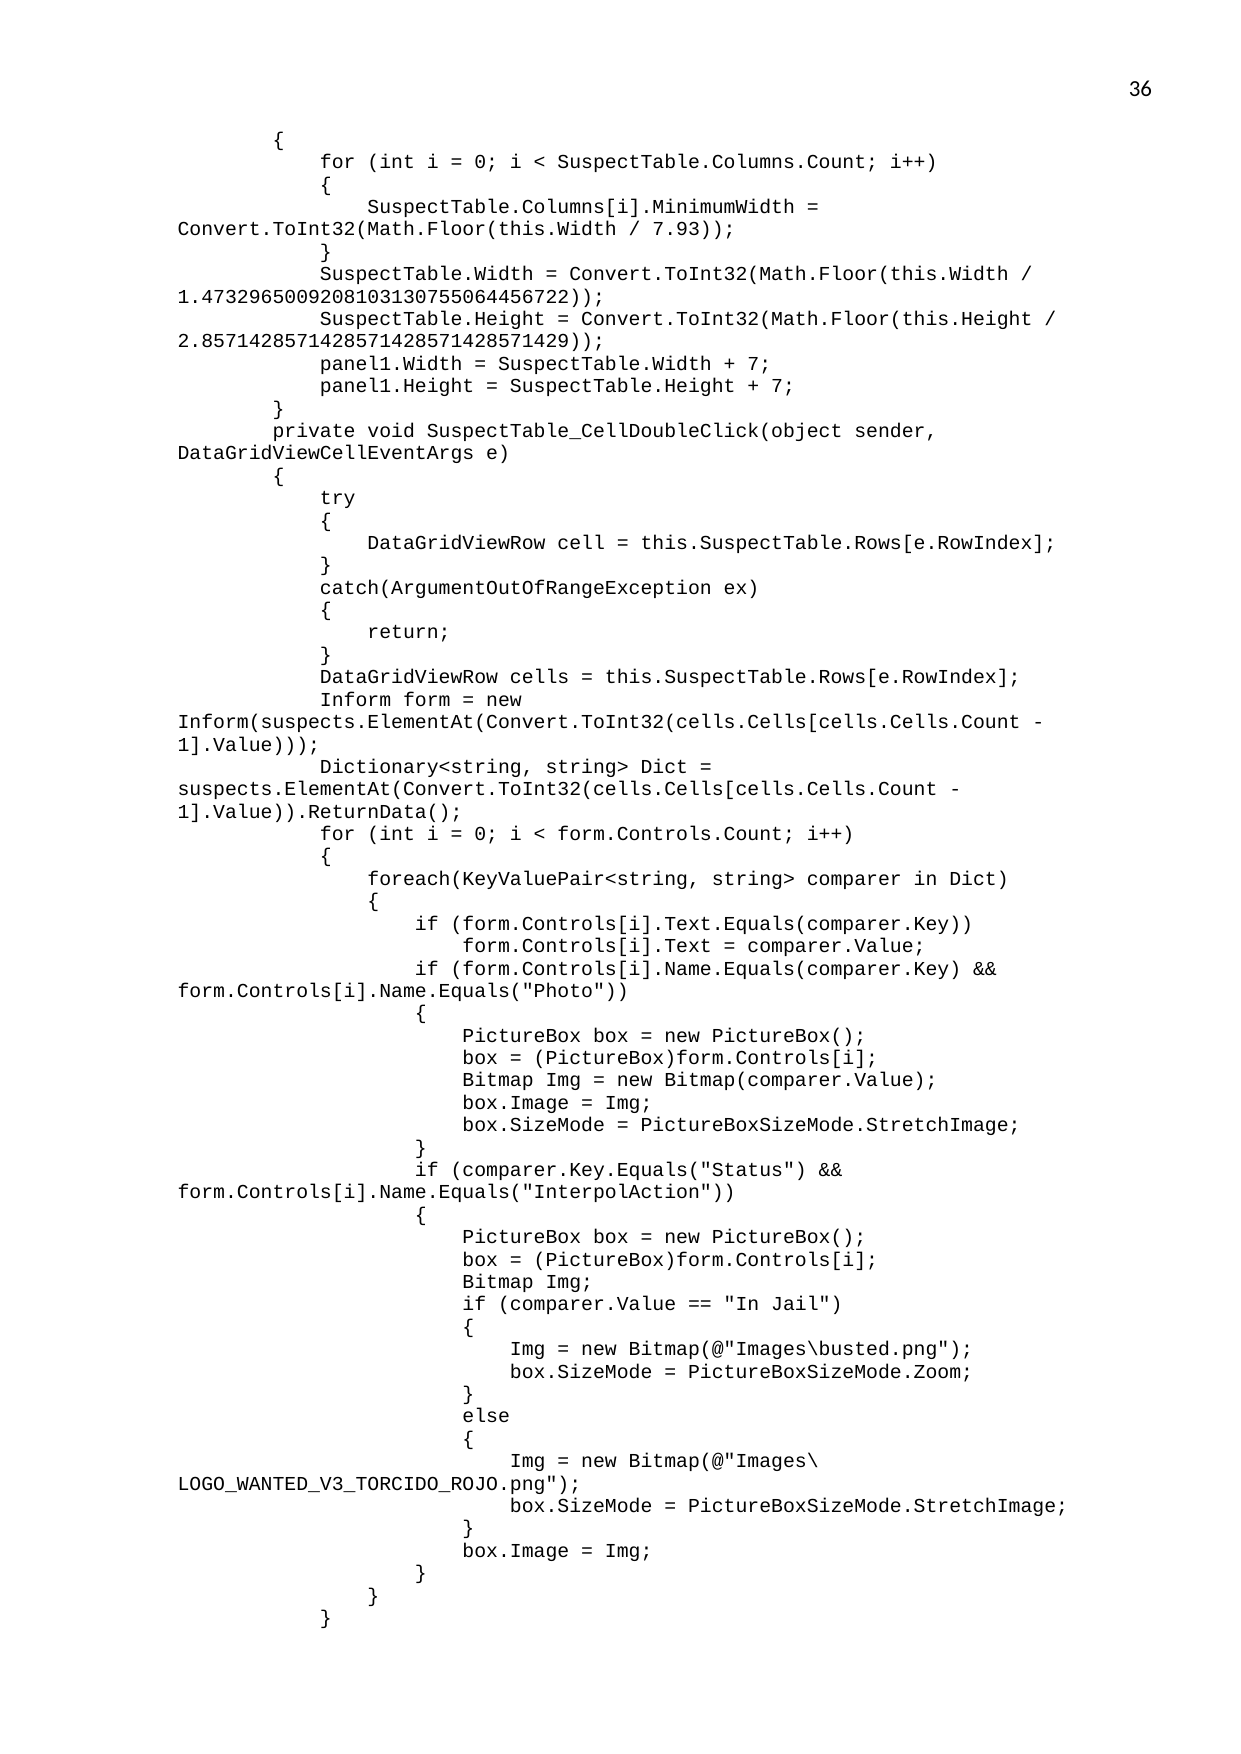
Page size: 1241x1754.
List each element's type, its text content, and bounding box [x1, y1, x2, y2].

text SuspectTable.Columns[i].MinimumWidth = Convert.ToInt32(Math.Floor(this.Width / 7.93)); [177, 197, 1152, 242]
text { [177, 511, 1152, 533]
text Img = new Bitmap(@"Images\LOGO_WANTED_V3_TORCIDO_ROJO.png"); [177, 1451, 1152, 1496]
text if (form.Controls[i].Name.Equals(comparer.Key) && form.Controls[i].Name.Equals("Photo")) [177, 958, 1152, 1003]
text panel1.Width = SuspectTable.Width + 7; [177, 354, 1152, 376]
text return; [177, 622, 1152, 645]
text { [177, 1429, 1152, 1451]
text box.SizeMode = PictureBoxSizeMode.Zoom; [177, 1362, 1152, 1384]
text } [177, 1384, 1152, 1406]
text } [177, 1586, 1152, 1608]
text box.SizeMode = PictureBoxSizeMode.StretchImage; [177, 1496, 1152, 1518]
text try [177, 488, 1152, 511]
text Dictionary<string, string> Dict = suspects.ElementAt(Convert.ToInt32(cells.Cells[cells.Cells.Count - 1].Value)).ReturnData(); [177, 757, 1152, 824]
text { [177, 846, 1152, 869]
text SuspectTable.Width = Convert.ToInt32(Math.Floor(this.Width / 1.4732965009208103130755064456722)); [177, 264, 1152, 309]
text } [177, 1518, 1152, 1541]
text box.SizeMode = PictureBoxSizeMode.StretchImage; [177, 1115, 1152, 1138]
text DataGridViewRow cells = this.SuspectTable.Rows[e.RowIndex]; [177, 667, 1152, 690]
text } [177, 645, 1152, 667]
text for (int i = 0; i < form.Controls.Count; i++) [177, 824, 1152, 846]
text { [177, 174, 1152, 197]
text } [177, 1608, 1152, 1630]
text { [177, 891, 1152, 914]
text Bitmap Img = new Bitmap(comparer.Value); [177, 1070, 1152, 1093]
text } [177, 398, 1152, 421]
text PictureBox box = new PictureBox(); [177, 1227, 1152, 1249]
text foreach(KeyValuePair<string, string> comparer in Dict) [177, 869, 1152, 891]
text form.Controls[i].Text = comparer.Value; [177, 936, 1152, 958]
text } [177, 1563, 1152, 1586]
text if (comparer.Key.Equals("Status") && form.Controls[i].Name.Equals("InterpolAction")) [177, 1160, 1152, 1205]
text } [177, 555, 1152, 578]
text for (int i = 0; i < SuspectTable.Columns.Count; i++) [177, 152, 1152, 174]
text panel1.Height = SuspectTable.Height + 7; [177, 376, 1152, 398]
text { [177, 1317, 1152, 1339]
text catch(ArgumentOutOfRangeException ex) [177, 578, 1152, 600]
text DataGridViewRow cell = this.SuspectTable.Rows[e.RowIndex]; [177, 533, 1152, 555]
text private void SuspectTable_CellDoubleClick(object sender, DataGridViewCellEventArgs e) [177, 421, 1152, 466]
text box = (PictureBox)form.Controls[i]; [177, 1048, 1152, 1070]
text Inform form = new Inform(suspects.ElementAt(Convert.ToInt32(cells.Cells[cells.Cells.Count - 1].Value))); [177, 690, 1152, 757]
text { [177, 130, 1152, 152]
text { [177, 1205, 1152, 1227]
text SuspectTable.Height = Convert.ToInt32(Math.Floor(this.Height / 2.8571428571428571428571428571429)); [177, 309, 1152, 354]
text { [177, 466, 1152, 488]
text Bitmap Img; [177, 1272, 1152, 1294]
text } [177, 242, 1152, 264]
text { [177, 1003, 1152, 1026]
text if (form.Controls[i].Text.Equals(comparer.Key)) [177, 914, 1152, 936]
text } [177, 1138, 1152, 1160]
text box.Image = Img; [177, 1093, 1152, 1115]
text box = (PictureBox)form.Controls[i]; [177, 1249, 1152, 1272]
text { [177, 600, 1152, 622]
text Img = new Bitmap(@"Images\busted.png"); [177, 1339, 1152, 1362]
text else [177, 1406, 1152, 1429]
text PictureBox box = new PictureBox(); [177, 1026, 1152, 1048]
text if (comparer.Value == "In Jail") [177, 1294, 1152, 1317]
text box.Image = Img; [177, 1541, 1152, 1563]
